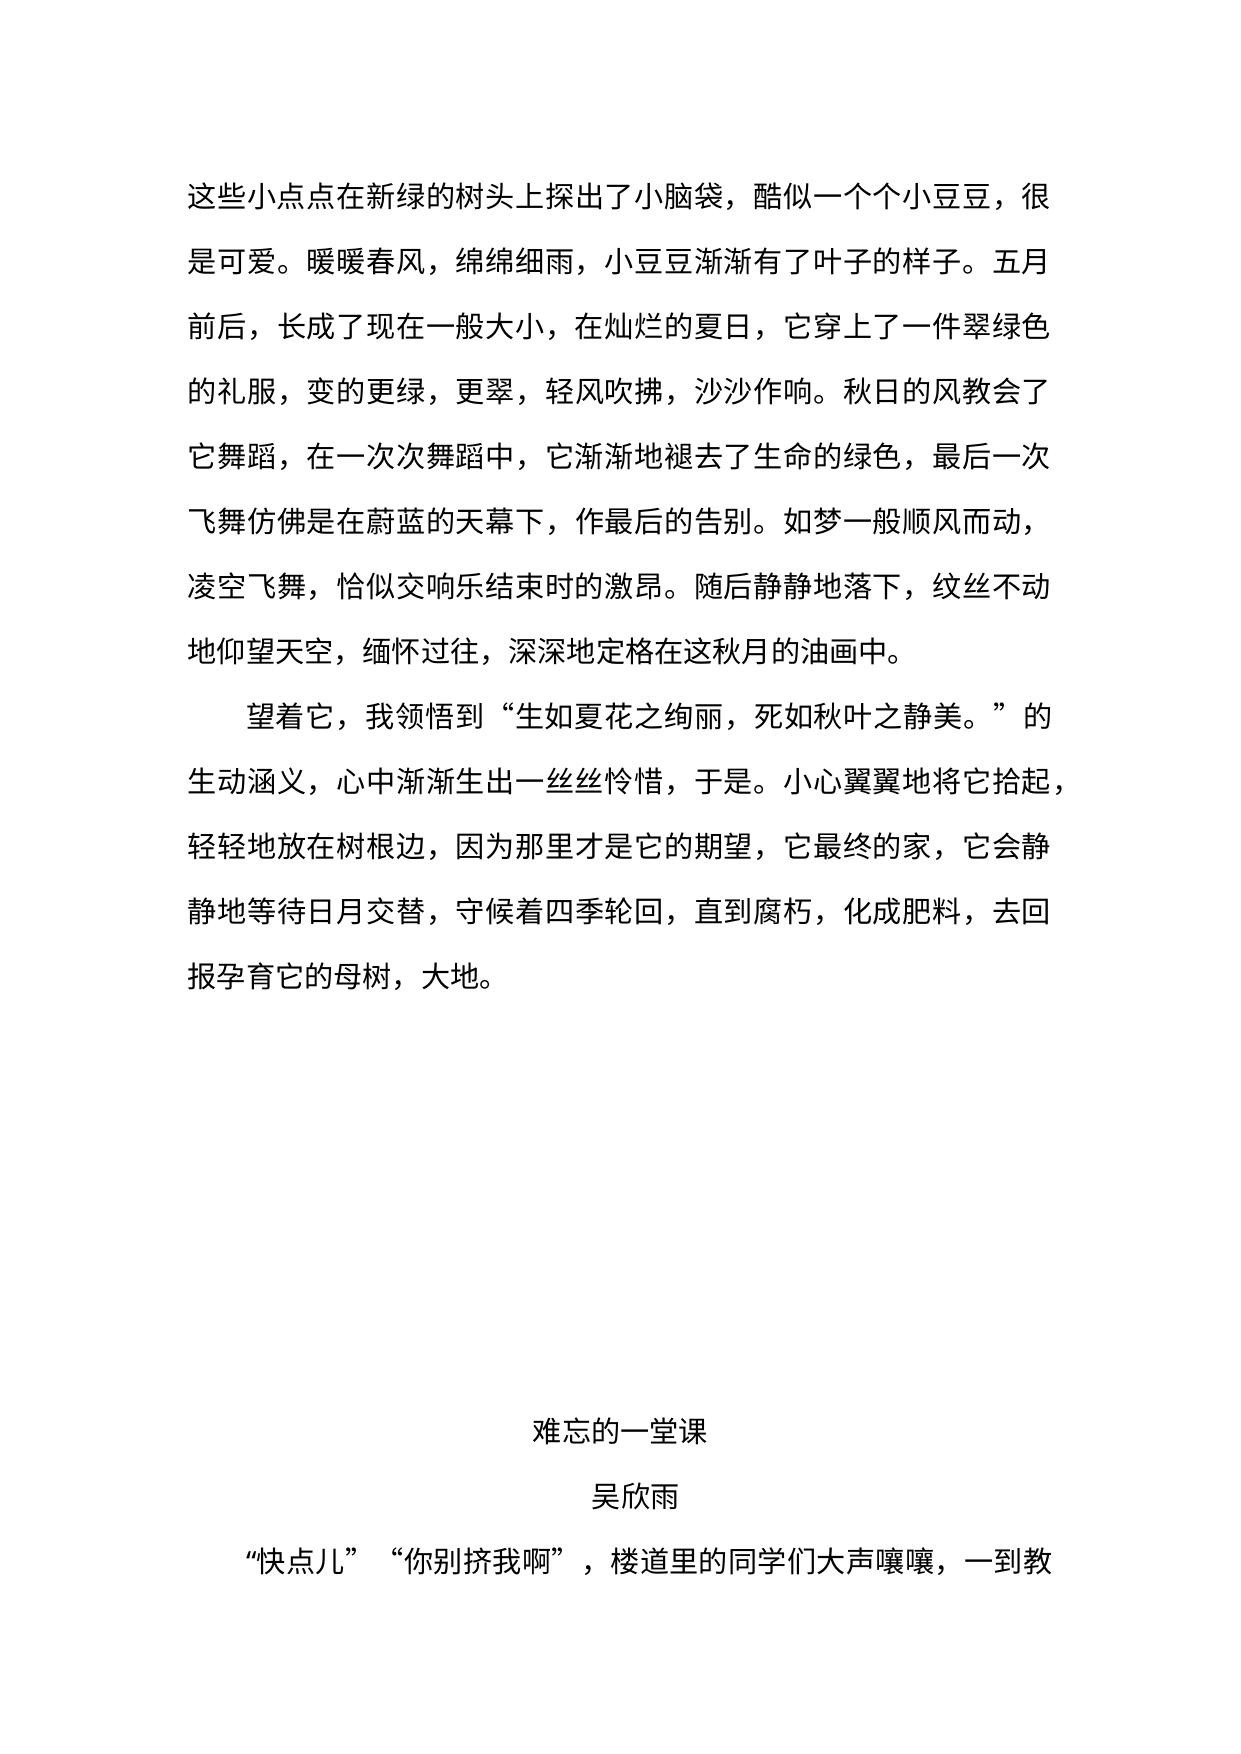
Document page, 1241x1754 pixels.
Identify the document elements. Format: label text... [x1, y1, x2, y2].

text 望着它，我领悟到“生如夏花之绚丽，死如秋叶之静美。”的生动涵义，心中渐渐生出一丝丝怜惜，于是。小心翼翼地将它拾起，轻轻地放在树根边，因为那里才是它的期望，它最终的家，它会静静地等待日月交替，守候着四季轮回，直到腐朽，化成肥料，去回报孕育它的母树，大地。 [187, 682, 1053, 1007]
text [187, 162, 1053, 682]
text 难忘的一堂课 [187, 1397, 1053, 1462]
text 吴欣雨 [187, 1462, 1053, 1527]
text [187, 1527, 1053, 1592]
